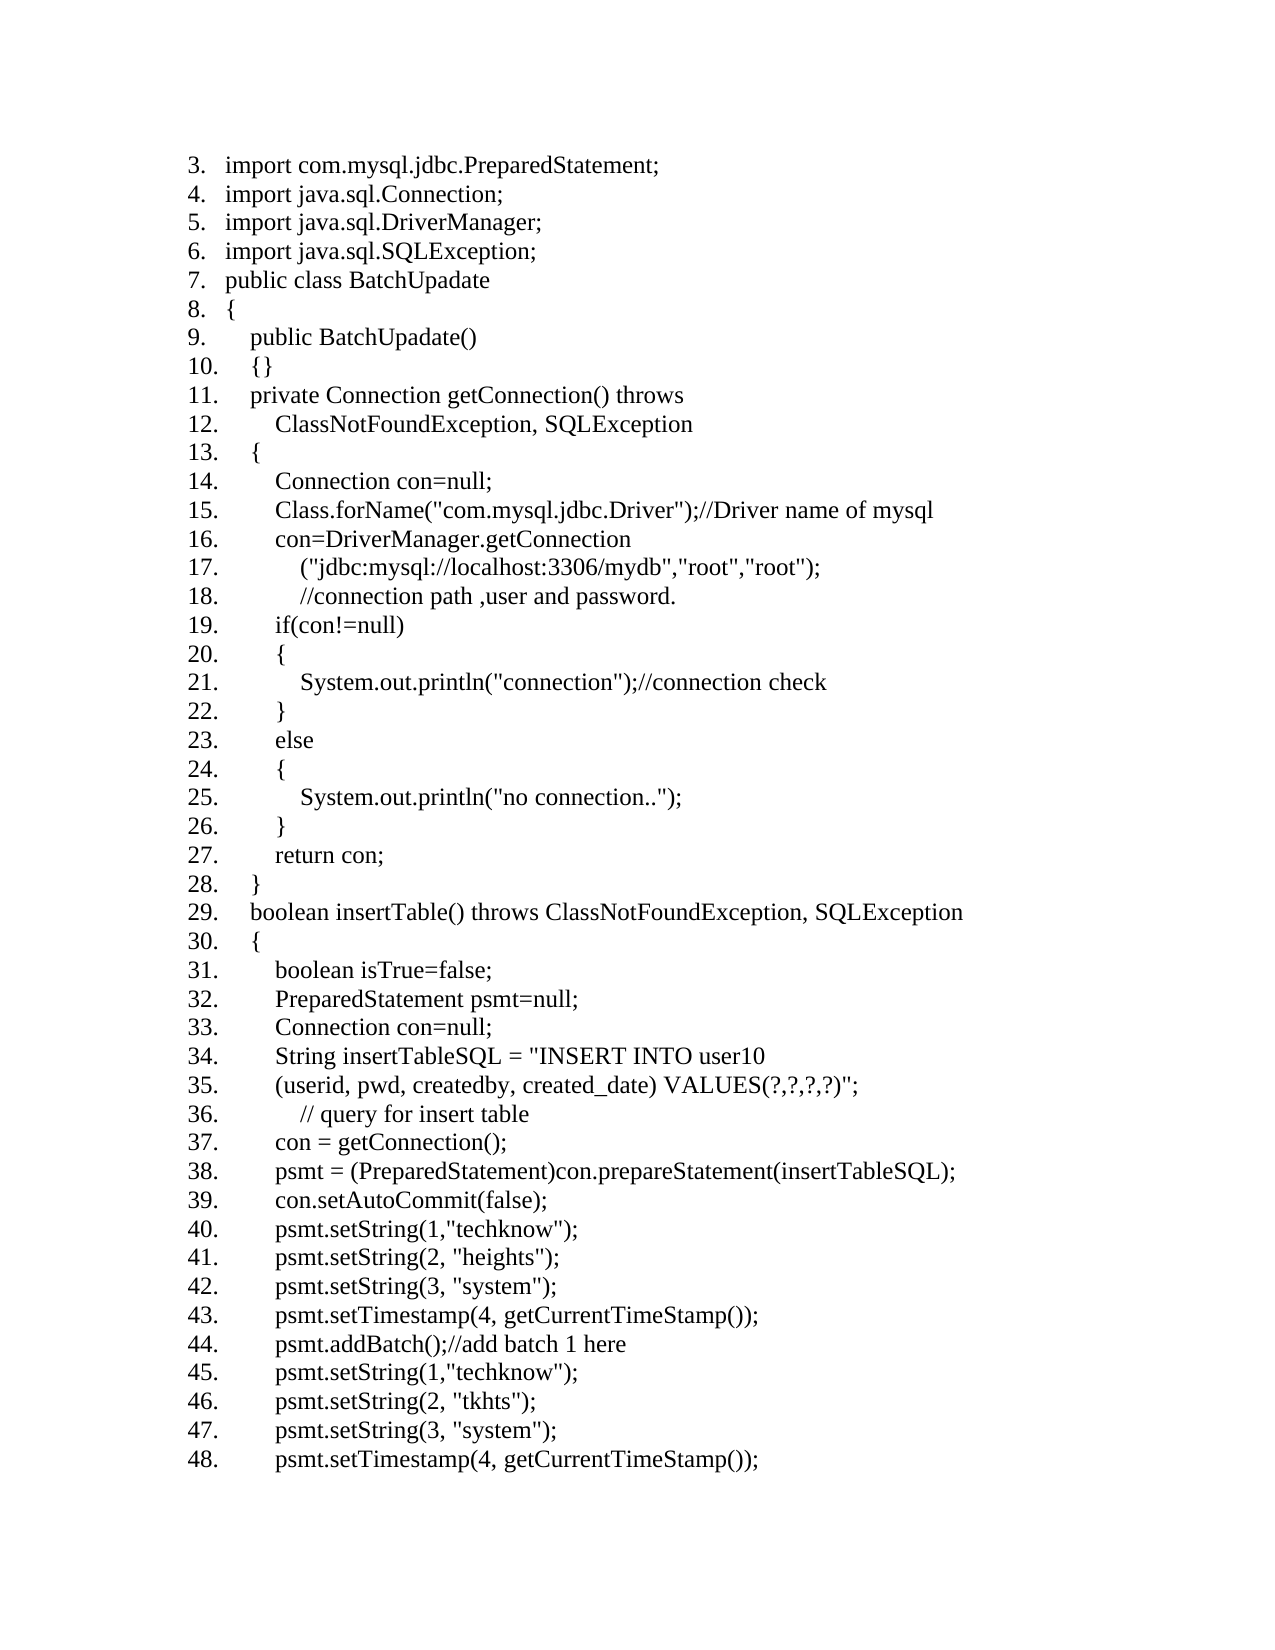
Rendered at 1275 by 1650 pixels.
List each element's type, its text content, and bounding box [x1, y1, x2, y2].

list import java.sql.SQLException; [187, 236, 1125, 265]
list psmt.addBatch();//add batch 1 here [187, 1329, 1125, 1357]
list System.out.println("no connection.."); [187, 782, 1125, 811]
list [187, 1444, 1125, 1472]
list return con; [187, 840, 1125, 869]
list PreparedStatement psmt=null; [187, 984, 1125, 1012]
list psmt.setString(2, "tkhts"); [187, 1386, 1125, 1415]
list { [187, 754, 1125, 782]
list { [187, 294, 1125, 322]
list { [187, 437, 1125, 466]
list import com.mysql.jdbc.PreparedStatement; [187, 150, 1125, 179]
list // query for insert table [187, 1099, 1125, 1127]
list boolean isTrue=false; [187, 955, 1125, 984]
list Connection con=null; [187, 466, 1125, 495]
list psmt.setString(2, "heights"); [187, 1242, 1125, 1271]
list (userid, pwd, createdby, created_date) VALUES(?,?,?,?)"; [187, 1070, 1125, 1099]
list psmt.setString(1,"techknow"); [187, 1357, 1125, 1386]
list private Connection getConnection() throws [187, 380, 1125, 409]
list { [187, 639, 1125, 667]
list Class.forName("com.mysql.jdbc.Driver");//Driver name of mysql [187, 495, 1125, 524]
list public class BatchUpadate [187, 265, 1125, 294]
list Connection con=null; [187, 1012, 1125, 1041]
list ClassNotFoundException, SQLException [187, 409, 1125, 437]
list con.setAutoCommit(false); [187, 1185, 1125, 1214]
list { [187, 926, 1125, 955]
list boolean insertTable() throws ClassNotFoundException, SQLException [187, 897, 1125, 926]
list psmt.setString(3, "system"); [187, 1271, 1125, 1300]
list //connection path ,user and password. [187, 581, 1125, 610]
list psmt.setTimestamp(4, getCurrentTimeStamp()); [187, 1300, 1125, 1329]
list ("jdbc:mysql://localhost:3306/mydb","root","root"); [187, 552, 1125, 581]
list System.out.println("connection");//connection check [187, 667, 1125, 696]
list psmt = (PreparedStatement)con.prepareStatement(insertTableSQL); [187, 1156, 1125, 1185]
list if(con!=null) [187, 610, 1125, 639]
list import java.sql.DriverManager; [187, 207, 1125, 236]
list {} [187, 351, 1125, 380]
list import java.sql.Connection; [187, 179, 1125, 207]
list psmt.setString(3, "system"); [187, 1415, 1125, 1444]
list public BatchUpadate() [187, 322, 1125, 351]
list } [187, 696, 1125, 725]
list } [187, 869, 1125, 897]
list } [187, 811, 1125, 840]
list con = getConnection(); [187, 1127, 1125, 1156]
list psmt.setString(1,"techknow"); [187, 1214, 1125, 1242]
list String insertTableSQL = "INSERT INTO user10 [187, 1041, 1125, 1070]
list else [187, 725, 1125, 754]
list con=DriverManager.getConnection [187, 524, 1125, 552]
